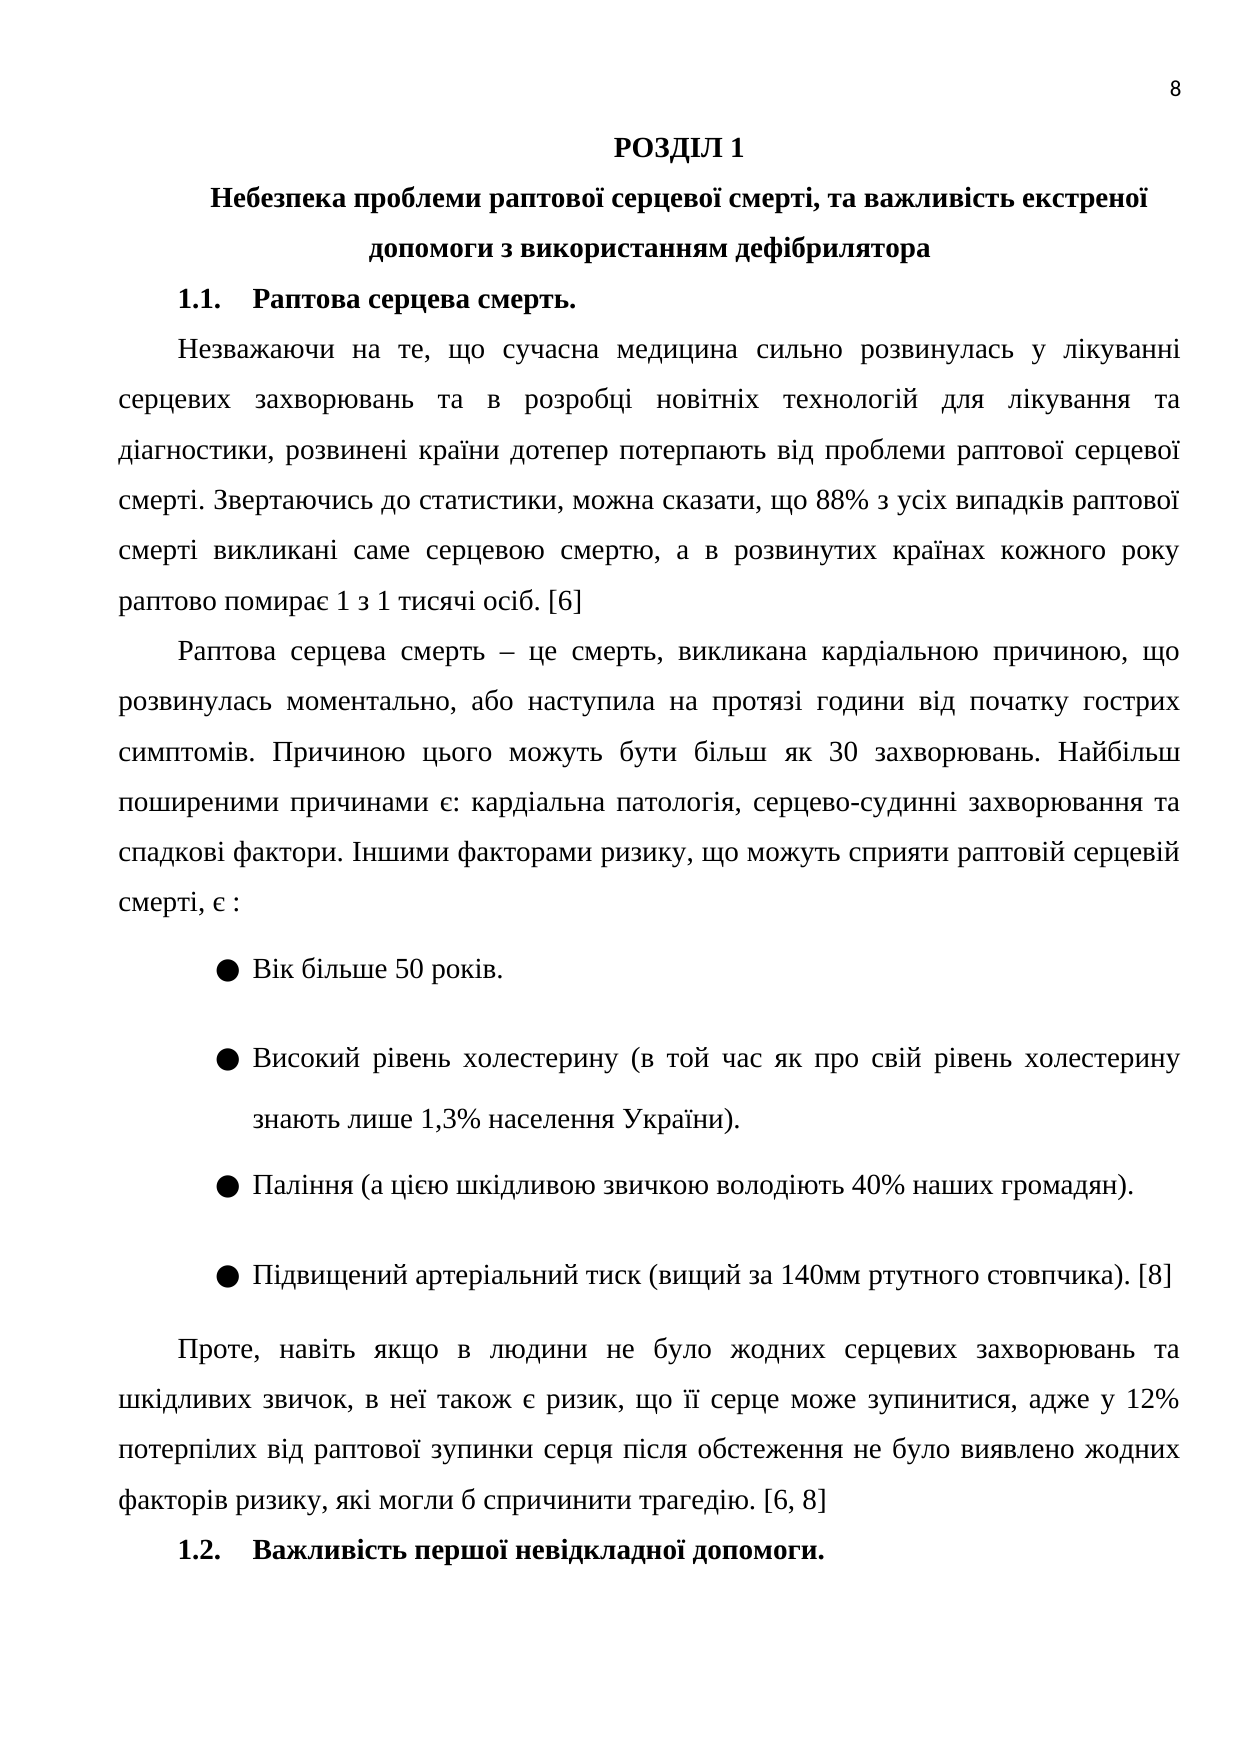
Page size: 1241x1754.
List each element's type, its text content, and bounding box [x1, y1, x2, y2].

text Раптова серцева смерть – це смерть, викликана кардіальною причиною, що розвинулась моментально, або наступила на протязі години від початку гострих симптомів. Причиною цього можуть бути більш як 30 захворювань. Найбільш поширеними причинами є: кардіальна патологія, серцево-судинні захворювання та спадкові фактори. Іншими факторами ризику, що можуть сприяти раптовій серцевій смерті, є : [118, 633, 1181, 918]
text Небезпека проблеми раптової серцевої смерті, та важливість екстреної допомоги з використанням дефібрилятора [118, 180, 1181, 264]
list Підвищений артеріальний тиск (вищий за 140мм ртутного стовпчика). [8] [215, 1241, 1181, 1301]
list Важливість першої невідкладної допомоги. [177, 1532, 1181, 1566]
list Раптова серцева смерть. [177, 281, 1181, 314]
list Вік більше 50 років. [215, 935, 1181, 995]
text Незважаючи на те, що сучасна медицина сильно розвинулась у лікуванні серцевих захворювань та в розробці новітніх технологій для лікування та діагностики, розвинені країни дотепер потерпають від проблеми раптової серцевої смерті. Звертаючись до статистики, можна сказати, що 88% з усіх випадків раптової смерті викликані саме серцевою смертю, а в розвинутих країнах кожного року раптово помирає 1 з 1 тисячі осіб. [6] [118, 331, 1181, 616]
list Паління (а цією шкідливою звичкою володіють 40% наших громадян). [215, 1151, 1181, 1211]
text Проте, навіть якщо в людини не було жодних серцевих захворювань та шкідливих звичок, в неї також є ризик, що її серце може зупинитися, адже у 12% потерпілих від раптової зупинки серця після обстеження не було виявлено жодних факторів ризику, які могли б спричинити трагедію. [6, 8] [118, 1331, 1181, 1515]
text РОЗДІЛ 1 [118, 130, 1181, 163]
list Високий рівень холестерину (в той час як про свій рівень холестерину знають лише 1,3% населення України). [215, 1024, 1181, 1135]
